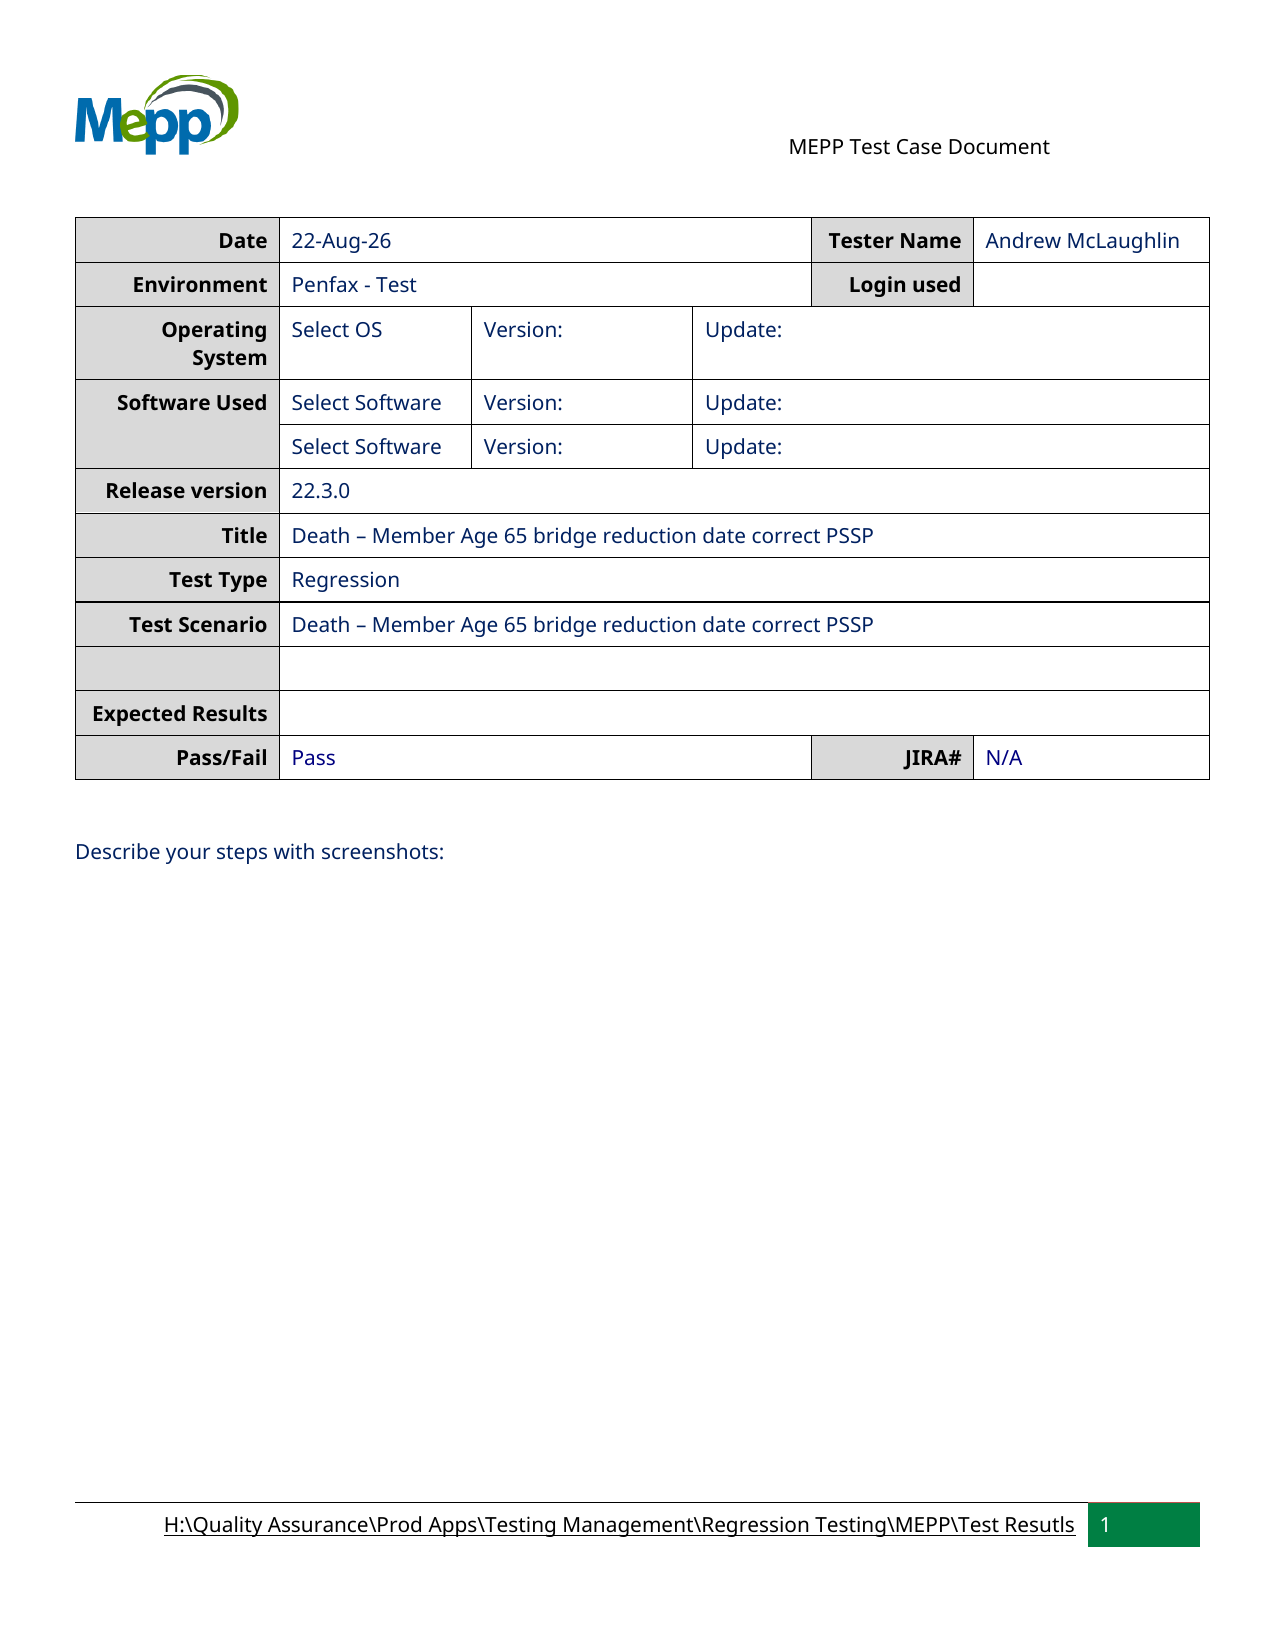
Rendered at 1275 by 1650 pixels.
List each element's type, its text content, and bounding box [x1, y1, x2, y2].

text Describe your steps with screenshots: [75, 837, 1200, 866]
table_cell [974, 263, 1209, 306]
table_cell Version: [472, 380, 692, 423]
table_cell N/A [974, 736, 1209, 779]
table_header Date [76, 218, 279, 262]
table_cell Update: [693, 425, 1209, 468]
table_header Tester Name [812, 218, 973, 262]
table_cell Pass/Fail [76, 736, 279, 779]
picture [75, 75, 239, 155]
table_cell Update: [693, 380, 1209, 423]
table_cell Environment [76, 263, 279, 306]
table_cell Test Type [76, 558, 279, 601]
table_cell Expected Results [76, 691, 279, 735]
table_cell Software Used [76, 380, 279, 468]
table_cell Login used [812, 263, 973, 306]
table_cell Death – Member Age 65 bridge reduction date correct PSSP [280, 514, 1209, 557]
table_cell Title [76, 514, 279, 557]
table_cell Update: [693, 307, 1209, 379]
table_cell Death – Member Age 65 bridge reduction date correct PSSP [280, 603, 1209, 646]
table_cell [280, 647, 1209, 690]
table_cell Operating System [76, 307, 279, 379]
table_cell Test Scenario [76, 603, 279, 646]
table_cell [280, 307, 471, 379]
table_header [280, 218, 811, 262]
table_cell [280, 691, 1209, 735]
table_cell 22.3.0 [280, 469, 1209, 512]
table_header [974, 218, 1209, 262]
table_cell [280, 425, 471, 468]
table_cell [76, 647, 279, 690]
table_cell Version: [472, 307, 692, 379]
table_cell Release version [76, 469, 279, 512]
table_cell [280, 558, 1209, 601]
table_cell [280, 263, 811, 306]
table_cell JIRA# [812, 736, 973, 779]
table_cell Version: [472, 425, 692, 468]
table_cell [280, 380, 471, 423]
